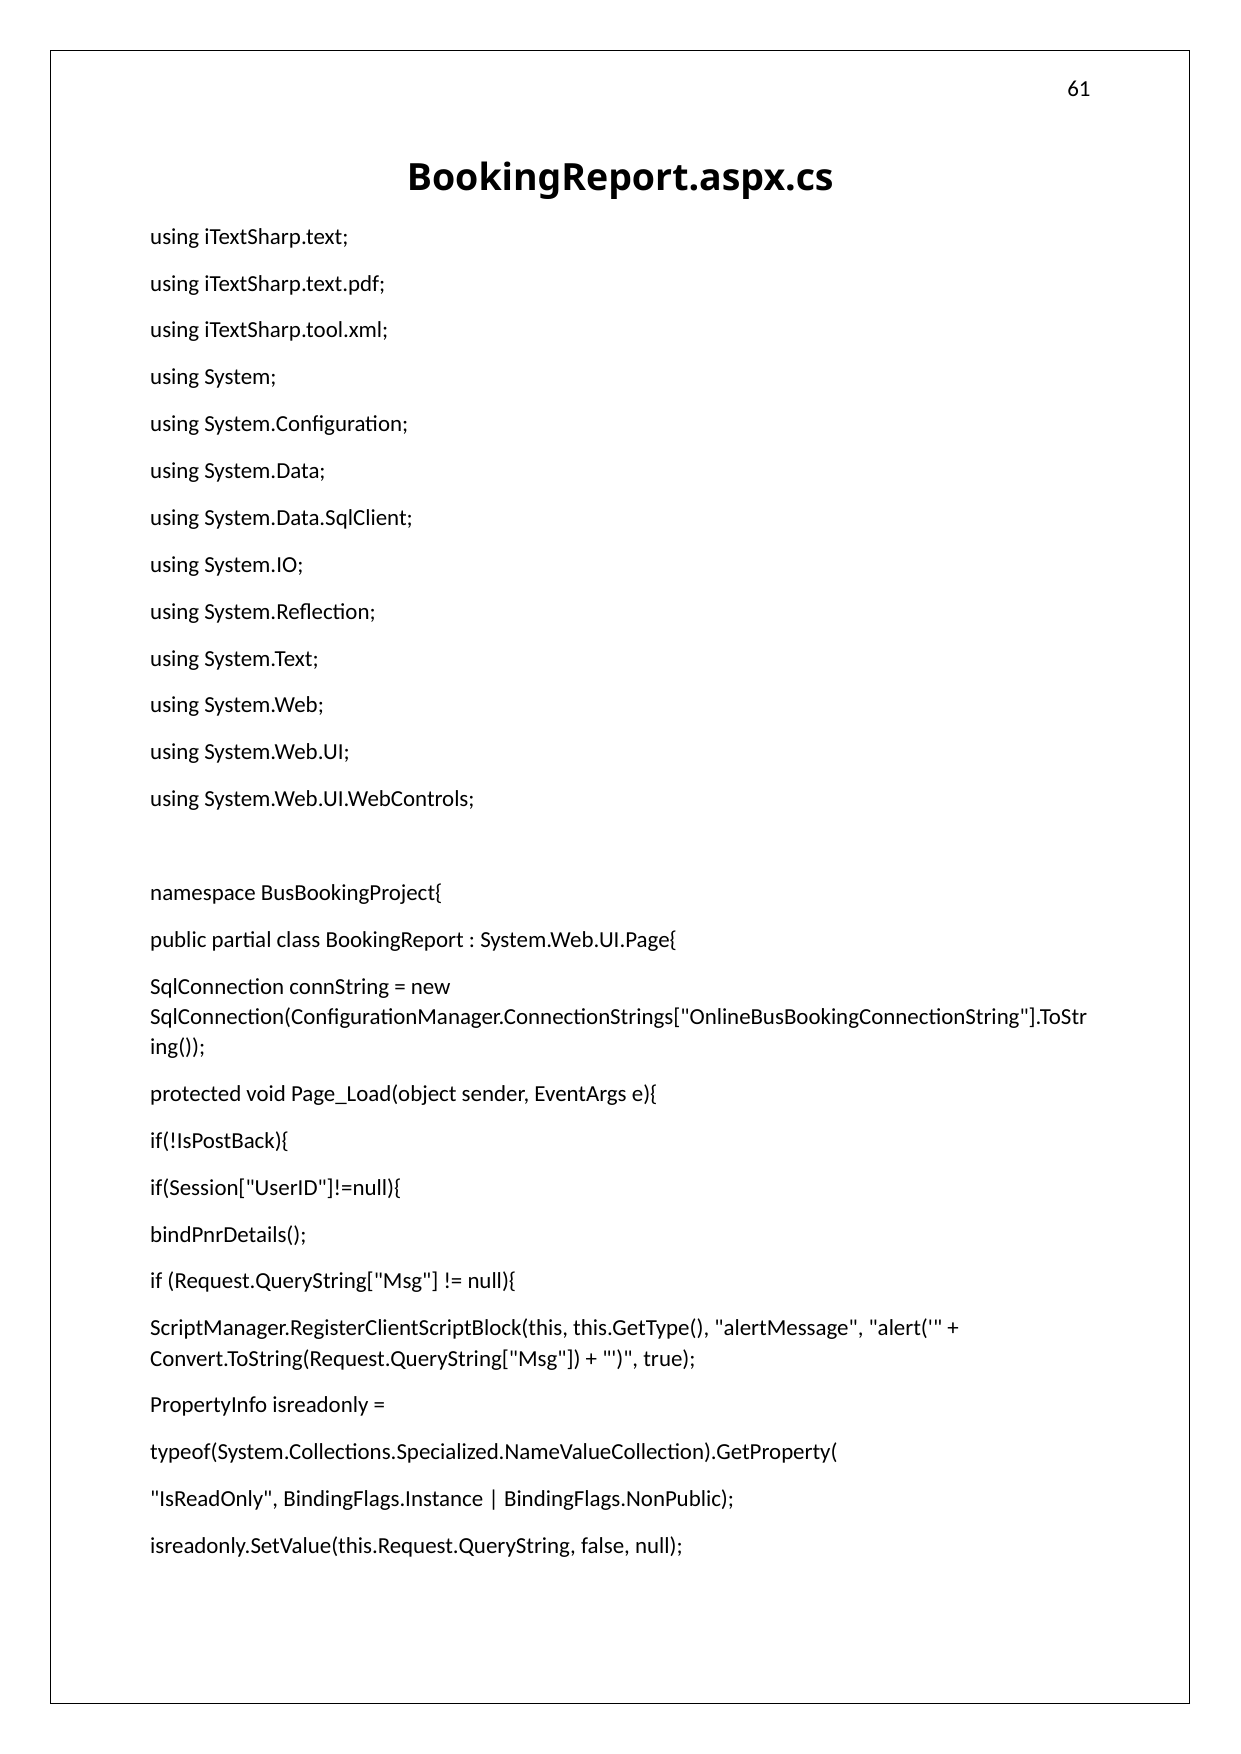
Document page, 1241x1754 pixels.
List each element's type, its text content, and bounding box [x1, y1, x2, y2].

text PropertyInfo isreadonly = [150, 1391, 1090, 1418]
text BookingReport.aspx.cs [150, 150, 1090, 201]
text if(!IsPostBack){ [150, 1126, 1090, 1154]
text using System.Configuration; [150, 409, 1090, 437]
text using iTextSharp.text.pdf; [150, 269, 1090, 297]
text isreadonly.SetValue(this.Request.QueryString, false, null); [150, 1531, 1090, 1559]
text using System.Web.UI; [150, 737, 1090, 765]
text protected void Page_Load(object sender, EventArgs e){ [150, 1079, 1090, 1107]
text using iTextSharp.tool.xml; [150, 316, 1090, 343]
text using System.Data; [150, 456, 1090, 484]
text typeof(System.Collections.Specialized.NameValueCollection).GetProperty( [150, 1437, 1090, 1465]
text using System.Web; [150, 691, 1090, 718]
text "IsReadOnly", BindingFlags.Instance | BindingFlags.NonPublic); [150, 1484, 1090, 1512]
text bindPnrDetails(); [150, 1220, 1090, 1248]
text namespace BusBookingProject{ [150, 878, 1090, 906]
text if (Request.QueryString["Msg"] != null){ [150, 1267, 1090, 1294]
text ScriptManager.RegisterClientScriptBlock(this, this.GetType(), "alertMessage", "alert('" + Convert.ToString(Request.QueryString["Msg"]) + "')", true); [150, 1313, 1090, 1372]
text SqlConnection connString = new SqlConnection(ConfigurationManager.ConnectionStrings["OnlineBusBookingConnectionString"].ToString()); [150, 972, 1090, 1060]
text if(Session["UserID"]!=null){ [150, 1173, 1090, 1201]
text using System.Reflection; [150, 597, 1090, 625]
text public partial class BookingReport : System.Web.UI.Page{ [150, 925, 1090, 953]
text using System.Web.UI.WebControls; [150, 784, 1090, 812]
text using System.Data.SqlClient; [150, 503, 1090, 531]
text using System.Text; [150, 644, 1090, 672]
text using System; [150, 362, 1090, 390]
text using System.IO; [150, 550, 1090, 578]
text using iTextSharp.text; [150, 222, 1090, 250]
